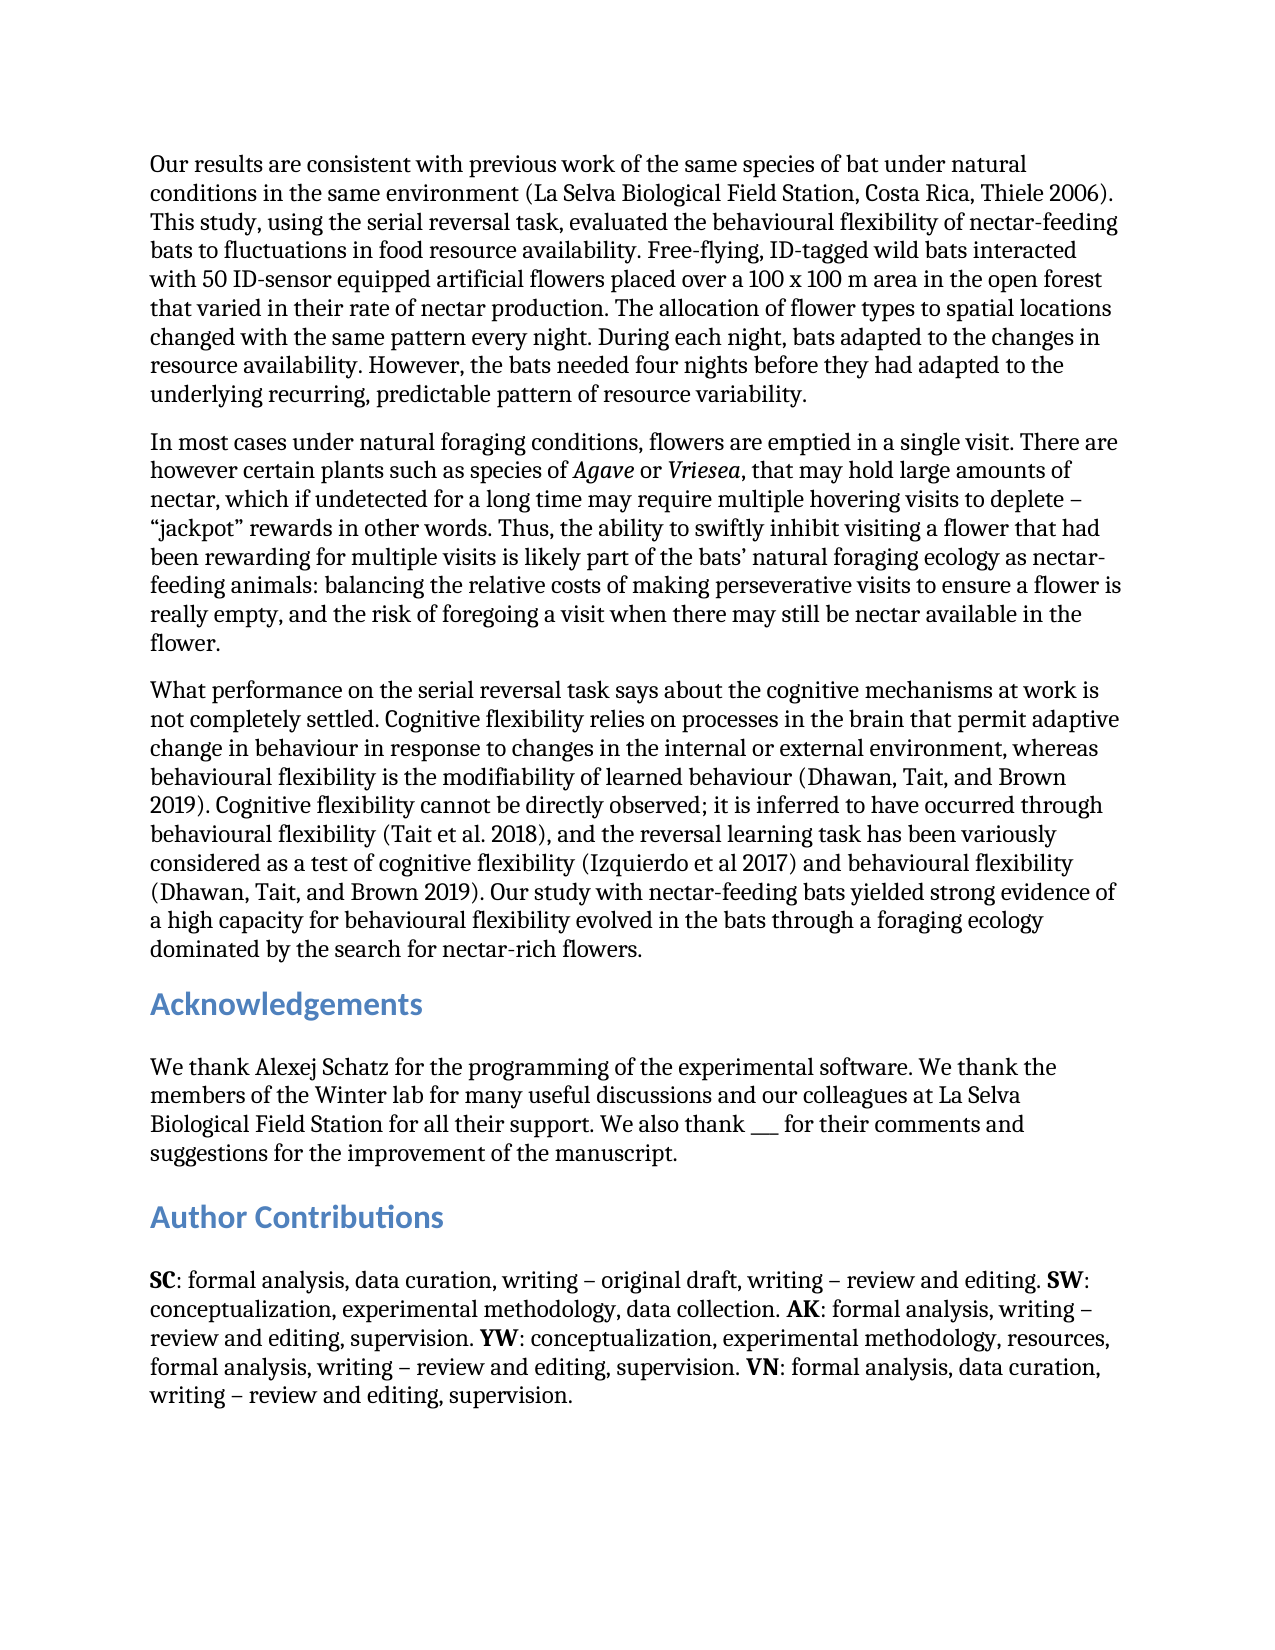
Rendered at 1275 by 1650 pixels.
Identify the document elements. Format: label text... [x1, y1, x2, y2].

text We thank Alexej Schatz for the programming of the experimental software. We thank the members of the Winter lab for many useful discussions and our colleagues at La Selva Biological Field Station for all their support. We also thank ___ for their comments and suggestions for the improvement of the manuscript. [150, 909, 1125, 1024]
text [150, 150, 1125, 265]
text What performance on the serial reversal task says about the cognitive mechanisms at work is not completely settled. Cognitive flexibility relies on processes in the brain that permit adaptive change in behaviour in response to changes in the internal or external environment, whereas behavioural flexibility is the modifiability of learned behaviour (Dhawan, Tait, and Brown 2019). Cognitive flexibility cannot be directly observed; it is inferred to have occurred through behavioural flexibility (Tait et al. 2018), and the reversal learning task has been variously considered as a test of cognitive flexibility (Izquierdo et al 2017) and behavioural flexibility (Dhawan, Tait, and Brown 2019). Our study with nectar-feeding bats yielded strong evidence of a high capacity for behavioural flexibility evolved in the bats through a foraging ecology dominated by the search for nectar-rich flowers. [150, 532, 1125, 820]
subtitle Funding [150, 1296, 1125, 1336]
text In most cases under natural foraging conditions, flowers are emptied in a single visit. There are however certain plants such as species of Agave or Vriesea, that may hold large amounts of nectar, which if undetected for a long time may require multiple hovering visits to deplete – “jackpot” rewards in other words. Thus, the ability to swiftly inhibit visiting a flower that had been rewarding for multiple visits is likely part of the bats’ natural foraging ecology as nectar-feeding animals: balancing the relative costs of making perseverative visits to ensure a flower is really empty, and the risk of foregoing a visit when there may still be nectar available in the flower. [150, 284, 1125, 514]
subtitle Author Contributions [150, 1053, 1125, 1093]
subtitle Acknowledgements [150, 839, 1125, 879]
text SC: formal analysis, data curation, writing – original draft, writing – review and editing. SW: conceptualization, experimental methodology, data collection. AK: formal analysis, writing – review and editing, supervision. YW: conceptualization, experimental methodology, resources, formal analysis, writing – review and editing, supervision. VN: formal analysis, data curation, writing – review and editing, supervision. [150, 1123, 1125, 1266]
text Open Access funding enabled by : will have to see if there is any… [150, 1366, 1125, 1394]
